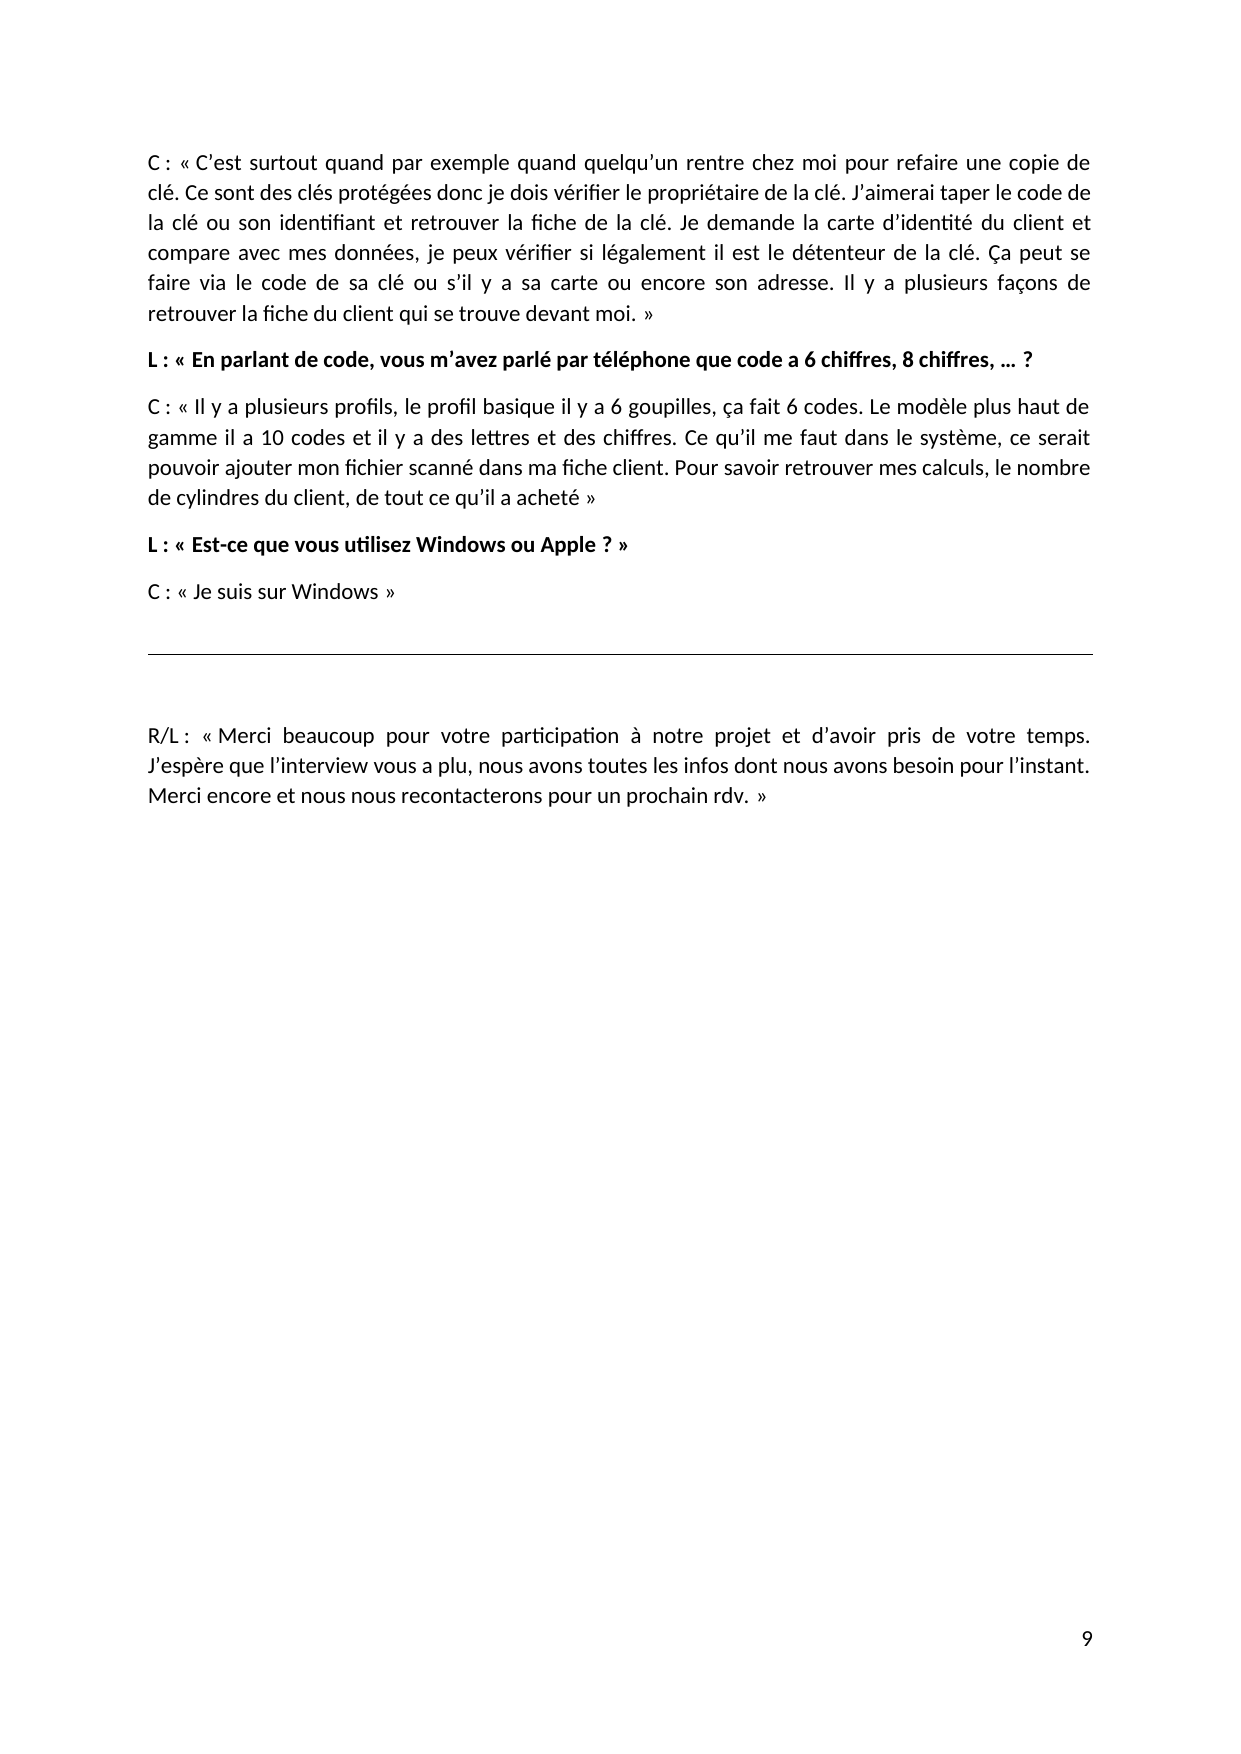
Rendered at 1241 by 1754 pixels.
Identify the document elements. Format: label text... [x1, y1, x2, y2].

text C : « Je suis sur Windows » [148, 577, 1093, 605]
text L : « En parlant de code, vous m’avez parlé par téléphone que code a 6 chiffres, 8 chiffres, … ? [148, 346, 1093, 373]
text R/L : « Merci beaucoup pour votre participation à notre projet et d’avoir pris de votre temps. J’espère que l’interview vous a plu, nous avons toutes les infos dont nous avons besoin pour l’instant. Merci encore et nous nous recontacterons pour un prochain rdv. » [148, 721, 1093, 809]
text L : « Est-ce que vous utilisez Windows ou Apple ? » [148, 530, 1093, 558]
text C : « C’est surtout quand par exemple quand quelqu’un rentre chez moi pour refaire une copie de clé. Ce sont des clés protégées donc je dois vérifier le propriétaire de la clé. J’aimerai taper le code de la clé ou son identifiant et retrouver la fiche de la clé. Je demande la carte d’identité du client et compare avec mes données, je peux vérifier si légalement il est le détenteur de la clé. Ça peut se faire via le code de sa clé ou s’il y a sa carte ou encore son adresse. Il y a plusieurs façons de retrouver la fiche du client qui se trouve devant moi. » [148, 148, 1093, 327]
text C : « Il y a plusieurs profils, le profil basique il y a 6 goupilles, ça fait 6 codes. Le modèle plus haut de gamme il a 10 codes et il y a des lettres et des chiffres. Ce qu’il me faut dans le système, ce serait pouvoir ajouter mon fichier scanné dans ma fiche client. Pour savoir retrouver mes calculs, le nombre de cylindres du client, de tout ce qu’il a acheté » [148, 392, 1093, 511]
